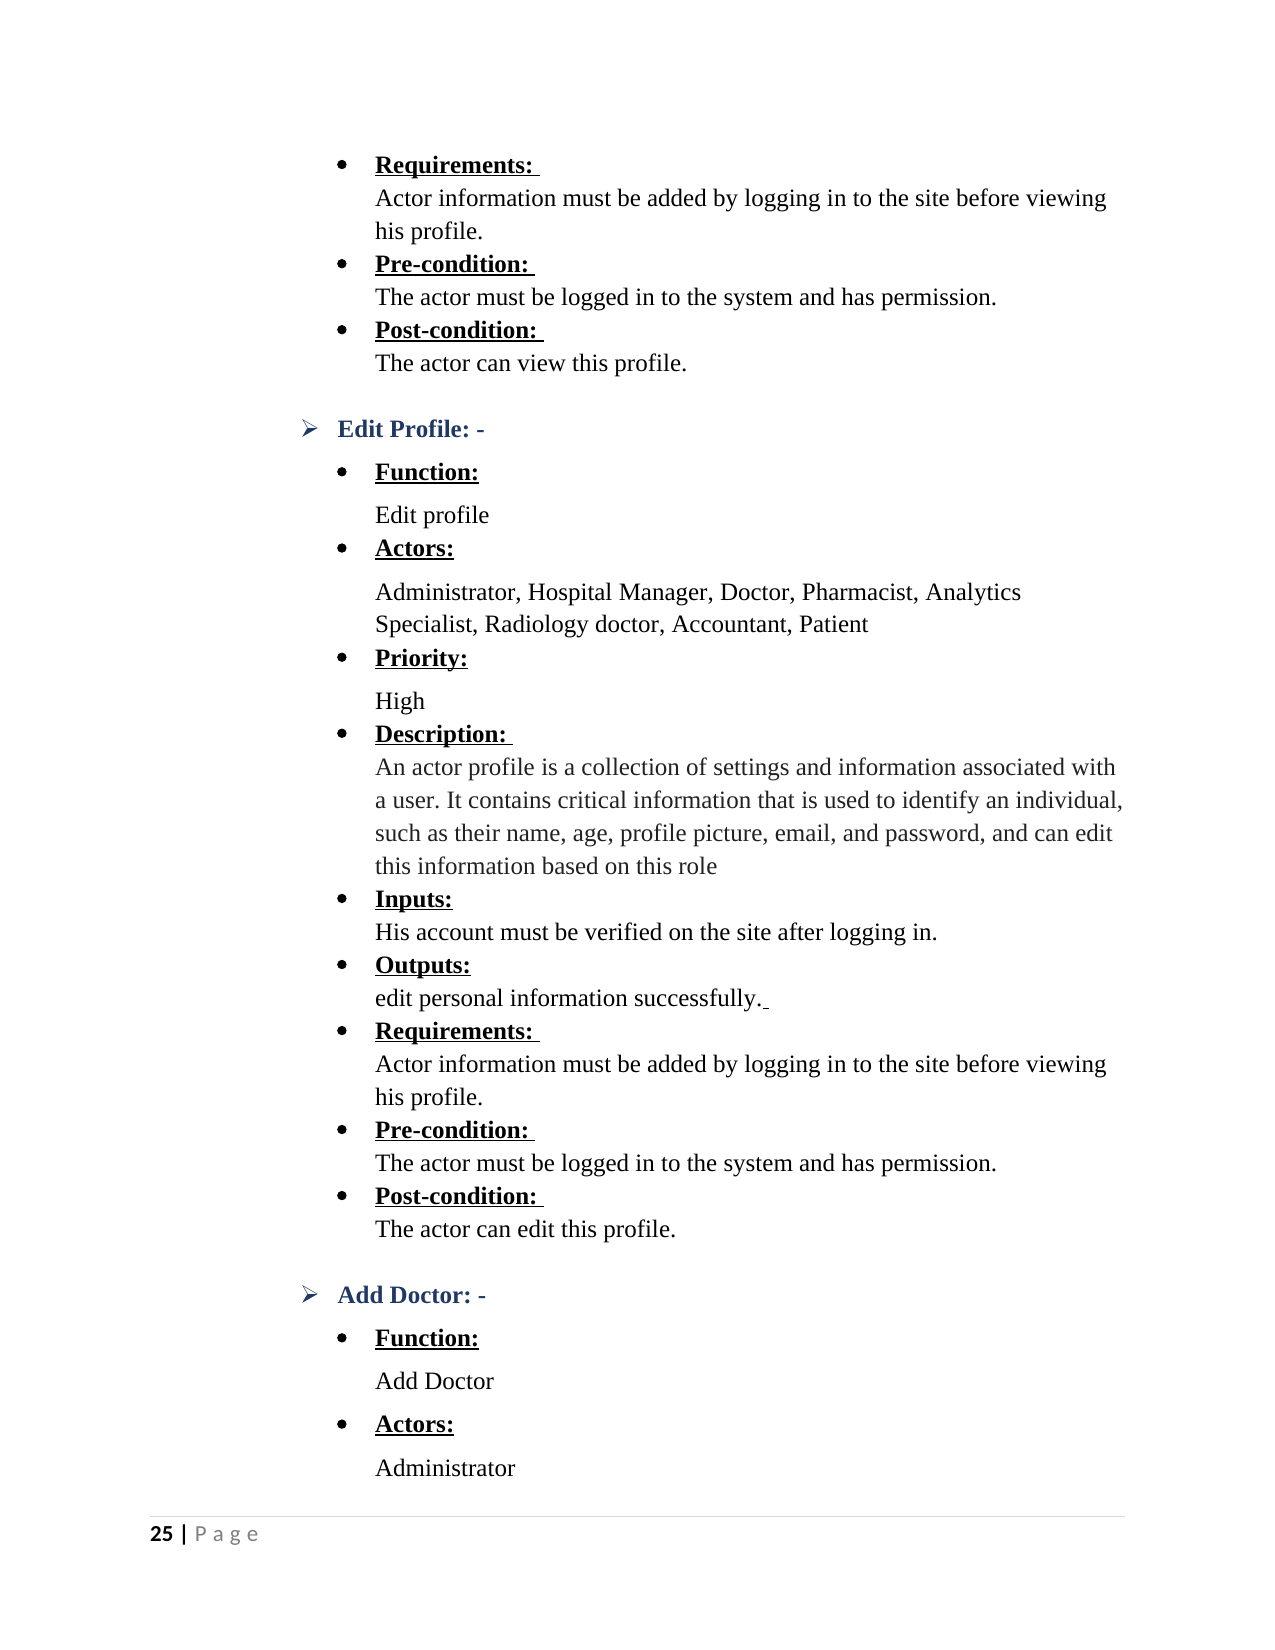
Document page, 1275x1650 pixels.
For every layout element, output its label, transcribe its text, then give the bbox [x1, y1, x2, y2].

text Edit profile [300, 500, 1125, 529]
list Pre-condition: [337, 249, 1125, 278]
list Requirements: [337, 150, 1125, 179]
text edit personal information successfully. [300, 983, 1125, 1012]
list Post-condition: [337, 1181, 1125, 1210]
text Edit Profile: - [300, 414, 1125, 443]
list Post-condition: [337, 315, 1125, 344]
text The actor must be logged in to the system and has permission. [300, 1148, 1125, 1177]
text Actor information must be added by logging in to the site before viewing his profile. [375, 183, 1125, 245]
list Function: [337, 457, 1125, 486]
text The actor must be logged in to the system and has permission. [337, 282, 1125, 311]
text The actor can view this profile. [337, 348, 1125, 377]
text Add Doctor: - [300, 1280, 1125, 1309]
list Requirements: [337, 1016, 1125, 1045]
list Function: [337, 1323, 1125, 1352]
text Add Doctor [300, 1366, 1125, 1395]
list Description: [337, 719, 1125, 747]
text High [300, 686, 1125, 714]
text Actor information must be added by logging in to the site before viewing his profile. [375, 1049, 1125, 1111]
list Inputs: [337, 884, 1125, 913]
list Priority: [337, 643, 1125, 671]
list Pre-condition: [337, 1115, 1125, 1144]
text His account must be verified on the site after logging in. [300, 917, 1125, 946]
text Administrator [300, 1453, 1125, 1481]
list Actors: [337, 533, 1125, 562]
list Actors: [337, 1409, 1125, 1438]
list Outputs: [337, 950, 1125, 979]
text The actor can edit this profile. [300, 1214, 1125, 1243]
text An actor profile is a collection of settings and information associated with a user. It contains critical information that is used to identify an individual, such as their name, age, profile picture, email, and password, and can edit this information based on this role [375, 752, 1125, 879]
text Administrator, Hospital Manager, Doctor, Pharmacist, Analytics Specialist, Radiology doctor, Accountant, Patient [375, 577, 1125, 638]
